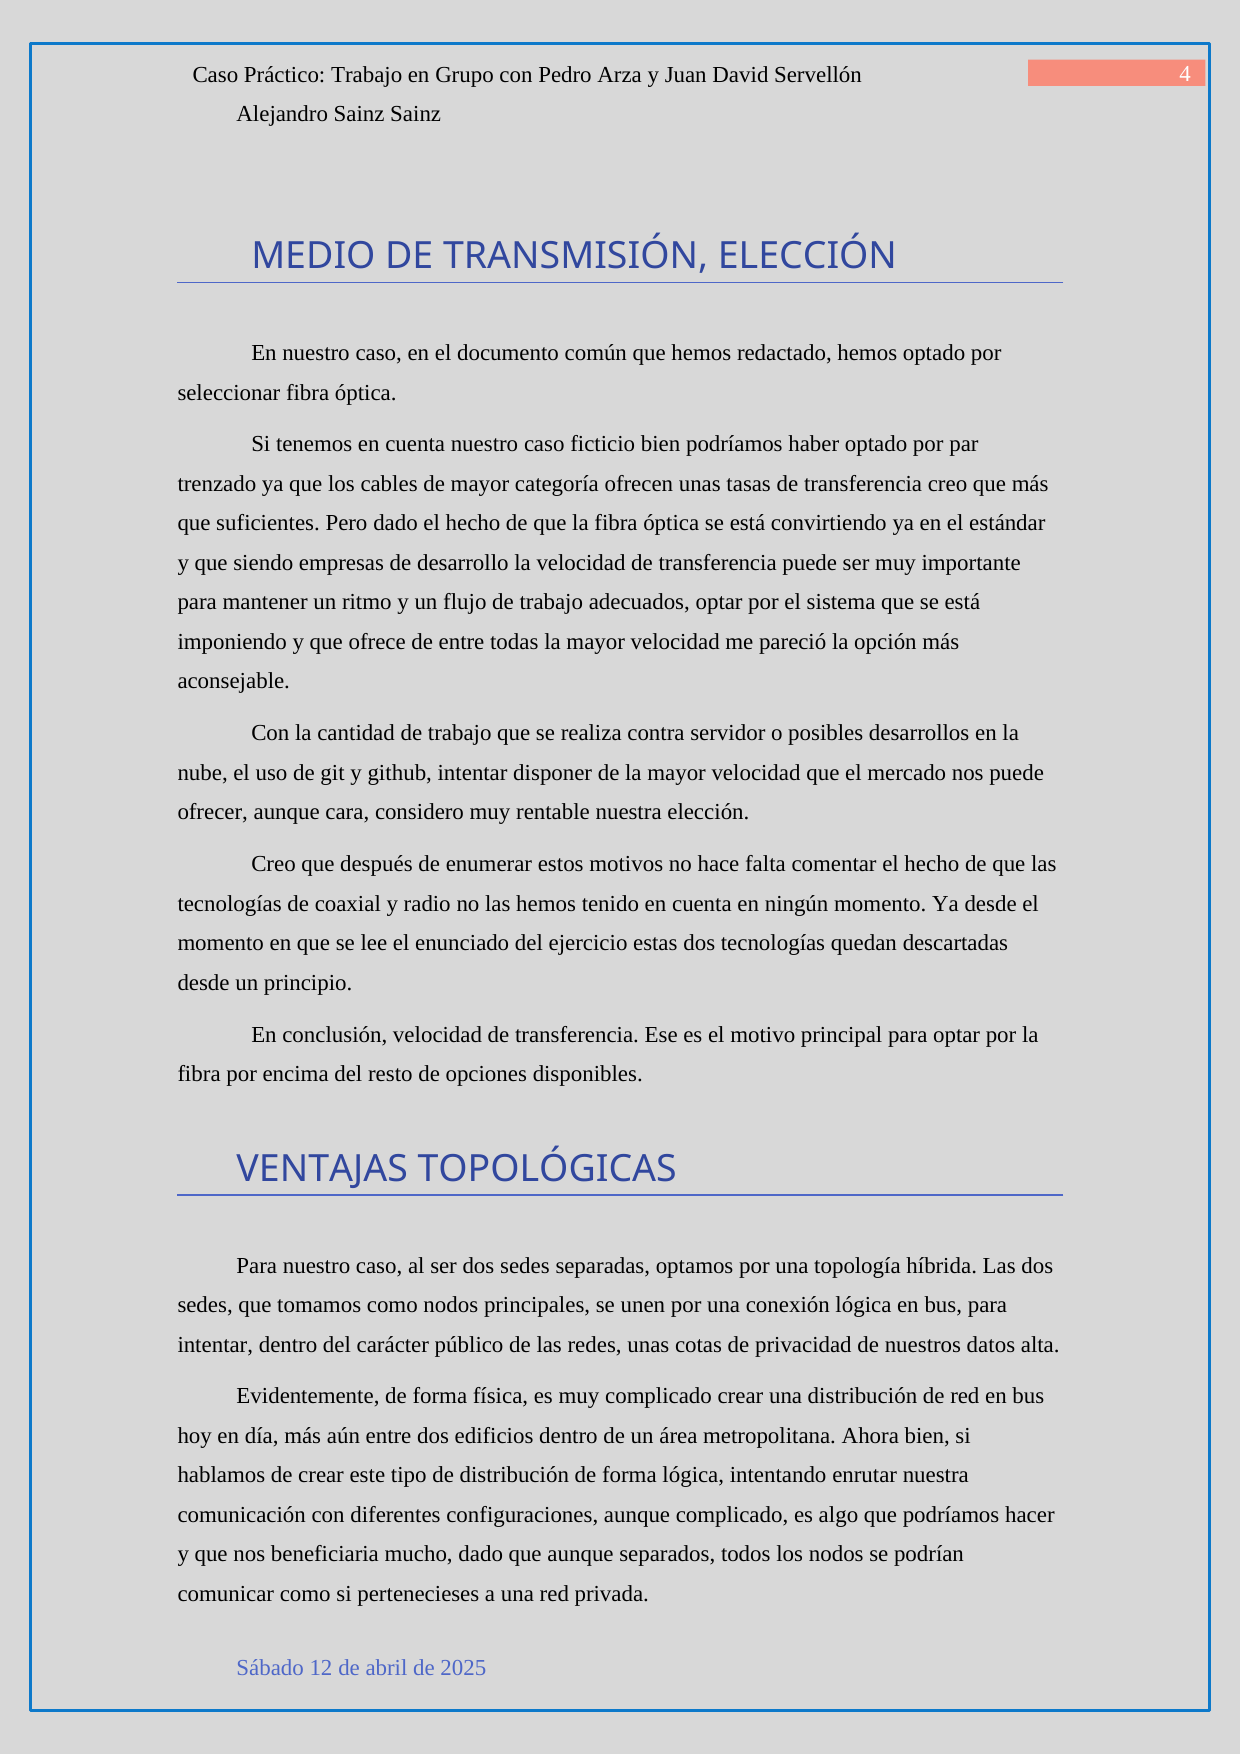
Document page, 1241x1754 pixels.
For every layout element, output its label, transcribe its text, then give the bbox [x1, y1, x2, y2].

text Evidentemente, de forma física, es muy complicado crear una distribución de red en bus hoy en día, más aún entre dos edificios dentro de un área metropolitana. Ahora bien, si hablamos de crear este tipo de distribución de forma lógica, intentando enrutar nuestra comunicación con diferentes configuraciones, aunque complicado, es algo que podríamos hacer y que nos beneficiaria mucho, dado que aunque separados, todos los nodos se podrían comunicar como si pertenecieses a una red privada. [177, 1383, 1063, 1606]
text En conclusión, velocidad de transferencia. Ese es el motivo principal para optar por la fibra por encima del resto de opciones disponibles. [177, 1021, 1063, 1087]
text Para nuestro caso, al ser dos sedes separadas, optamos por una topología híbrida. Las dos sedes, que tomamos como nodos principales, se unen por una conexión lógica en bus, para intentar, dentro del carácter público de las redes, unas cotas de privacidad de nuestros datos alta. [177, 1252, 1063, 1357]
subtitle MEDIO DE TRANSMISIÓN, ELECCIÓN [177, 229, 1063, 282]
text Con la cantidad de trabajo que se realiza contra servidor o posibles desarrollos en la nube, el uso de git y github, intentar disponer de la mayor velocidad que el mercado nos puede ofrecer, aunque cara, considero muy rentable nuestra elección. [177, 719, 1063, 825]
text Si tenemos en cuenta nuestro caso ficticio bien podríamos haber optado por par trenzado ya que los cables de mayor categoría ofrecen unas tasas de transferencia creo que más que suficientes. Pero dado el hecho de que la fibra óptica se está convirtiendo ya en el estándar y que siendo empresas de desarrollo la velocidad de transferencia puede ser muy importante para mantener un ritmo y un flujo de trabajo adecuados, optar por el sistema que se está imponiendo y que ofrece de entre todas la mayor velocidad me pareció la opción más aconsejable. [177, 431, 1063, 694]
text Creo que después de enumerar estos motivos no hace falta comentar el hecho de que las tecnologías de coaxial y radio no las hemos tenido en cuenta en ningún momento. Ya desde el momento en que se lee el enunciado del ejercicio estas dos tecnologías quedan descartadas desde un principio. [177, 850, 1063, 995]
subtitle VENTAJAS TOPOLÓGICAS [177, 1141, 1063, 1194]
text En nuestro caso, en el documento común que hemos redactado, hemos optado por seleccionar fibra óptica. [177, 339, 1063, 405]
